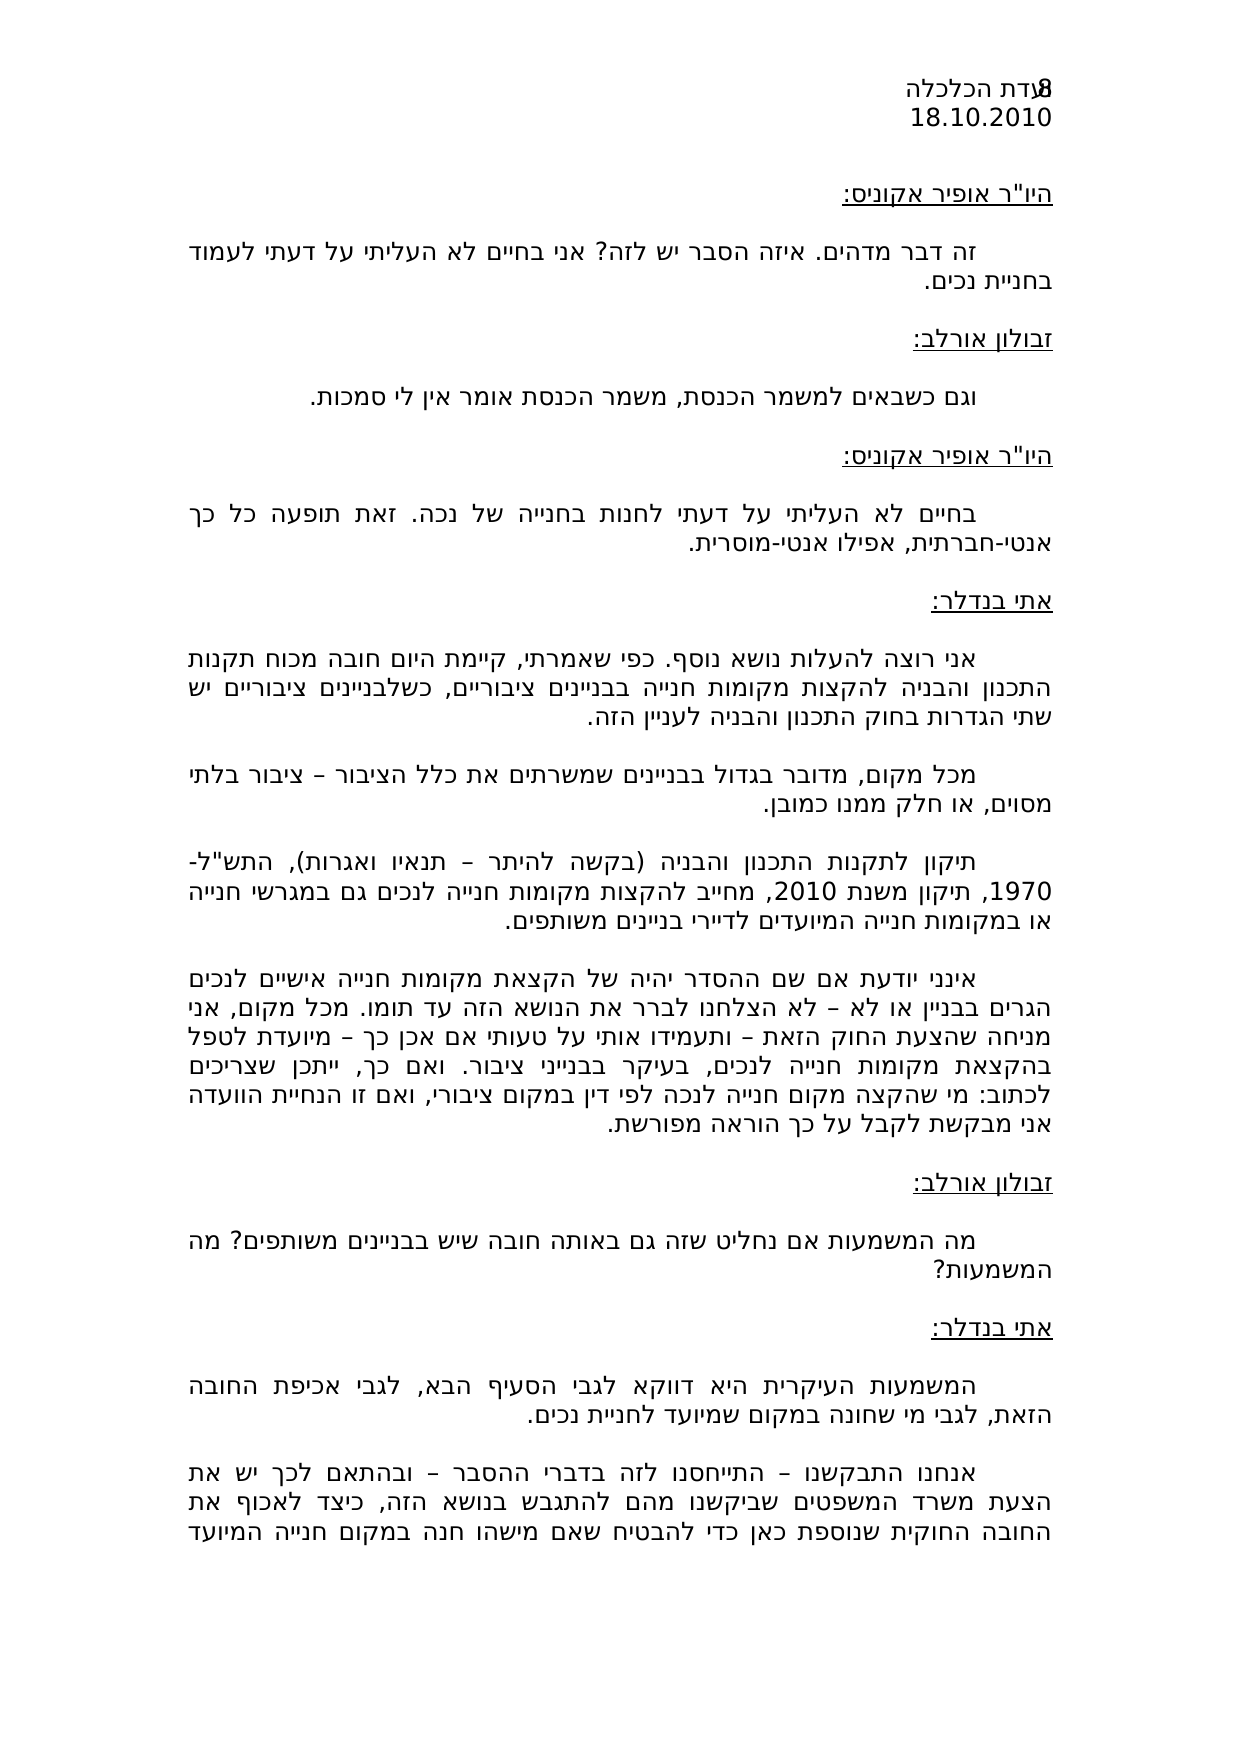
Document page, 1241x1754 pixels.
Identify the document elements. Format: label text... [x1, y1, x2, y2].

text מכל מקום, מדובר בגדול בבניינים שמשרתים את כלל הציבור – ציבור בלתי מסוים, או חלק ממנו כמובן. [187, 760, 1053, 819]
text זבולון אורלב: [187, 1139, 1053, 1197]
text היו"ר אופיר אקוניס: [187, 150, 1053, 208]
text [187, 1458, 1053, 1546]
text אינני יודעת אם שם ההסדר יהיה של הקצאת מקומות חנייה אישיים לנכים הגרים בבניין או לא – לא הצלחנו לברר את הנושא הזה עד תומו. מכל מקום, אני מניחה שהצעת החוק הזאת – ותעמידו אותי על טעותי אם אכן כך – מיועדת לטפל בהקצאת מקומות חנייה לנכים, בעיקר בבנייני ציבור. ואם כך, ייתכן שצריכים לכתוב: מי שהקצה מקום חנייה לנכה לפי דין במקום ציבורי, ואם זו הנחיית הוועדה אני מבקשת לקבל על כך הוראה מפורשת. [187, 964, 1053, 1139]
text זה דבר מדהים. איזה הסבר יש לזה? אני בחיים לא העליתי על דעתי לעמוד בחניית נכים. [187, 237, 1053, 295]
text זבולון אורלב: [187, 295, 1053, 354]
text וגם כשבאים למשמר הכנסת, משמר הכנסת אומר אין לי סמכות. [187, 382, 1053, 412]
text היו"ר אופיר אקוניס: [187, 412, 1053, 470]
text אתי בנדלר: [187, 1284, 1053, 1342]
text אני רוצה להעלות נושא נוסף. כפי שאמרתי, קיימת היום חובה מכוח תקנות התכנון והבניה להקצות מקומות חנייה בבניינים ציבוריים, כשלבניינים ציבוריים יש שתי הגדרות בחוק התכנון והבניה לעניין הזה. [187, 644, 1053, 732]
text המשמעות העיקרית היא דווקא לגבי הסעיף הבא, לגבי אכיפת החובה הזאת, לגבי מי שחונה במקום שמיועד לחניית נכים. [187, 1371, 1053, 1429]
text תיקון לתקנות התכנון והבניה (בקשה להיתר – תנאיו ואגרות), התש"ל-1970, תיקון משנת 2010, מחייב להקצות מקומות חנייה לנכים גם במגרשי חנייה או במקומות חנייה המיועדים לדיירי בניינים משותפים. [187, 847, 1053, 935]
text מה המשמעות אם נחליט שזה גם באותה חובה שיש בבניינים משותפים? מה המשמעות? [187, 1226, 1053, 1284]
text אתי בנדלר: [187, 557, 1053, 615]
text בחיים לא העליתי על דעתי לחנות בחנייה של נכה. זאת תופעה כל כך אנטי-חברתית, אפילו אנטי-מוסרית. [187, 499, 1053, 557]
